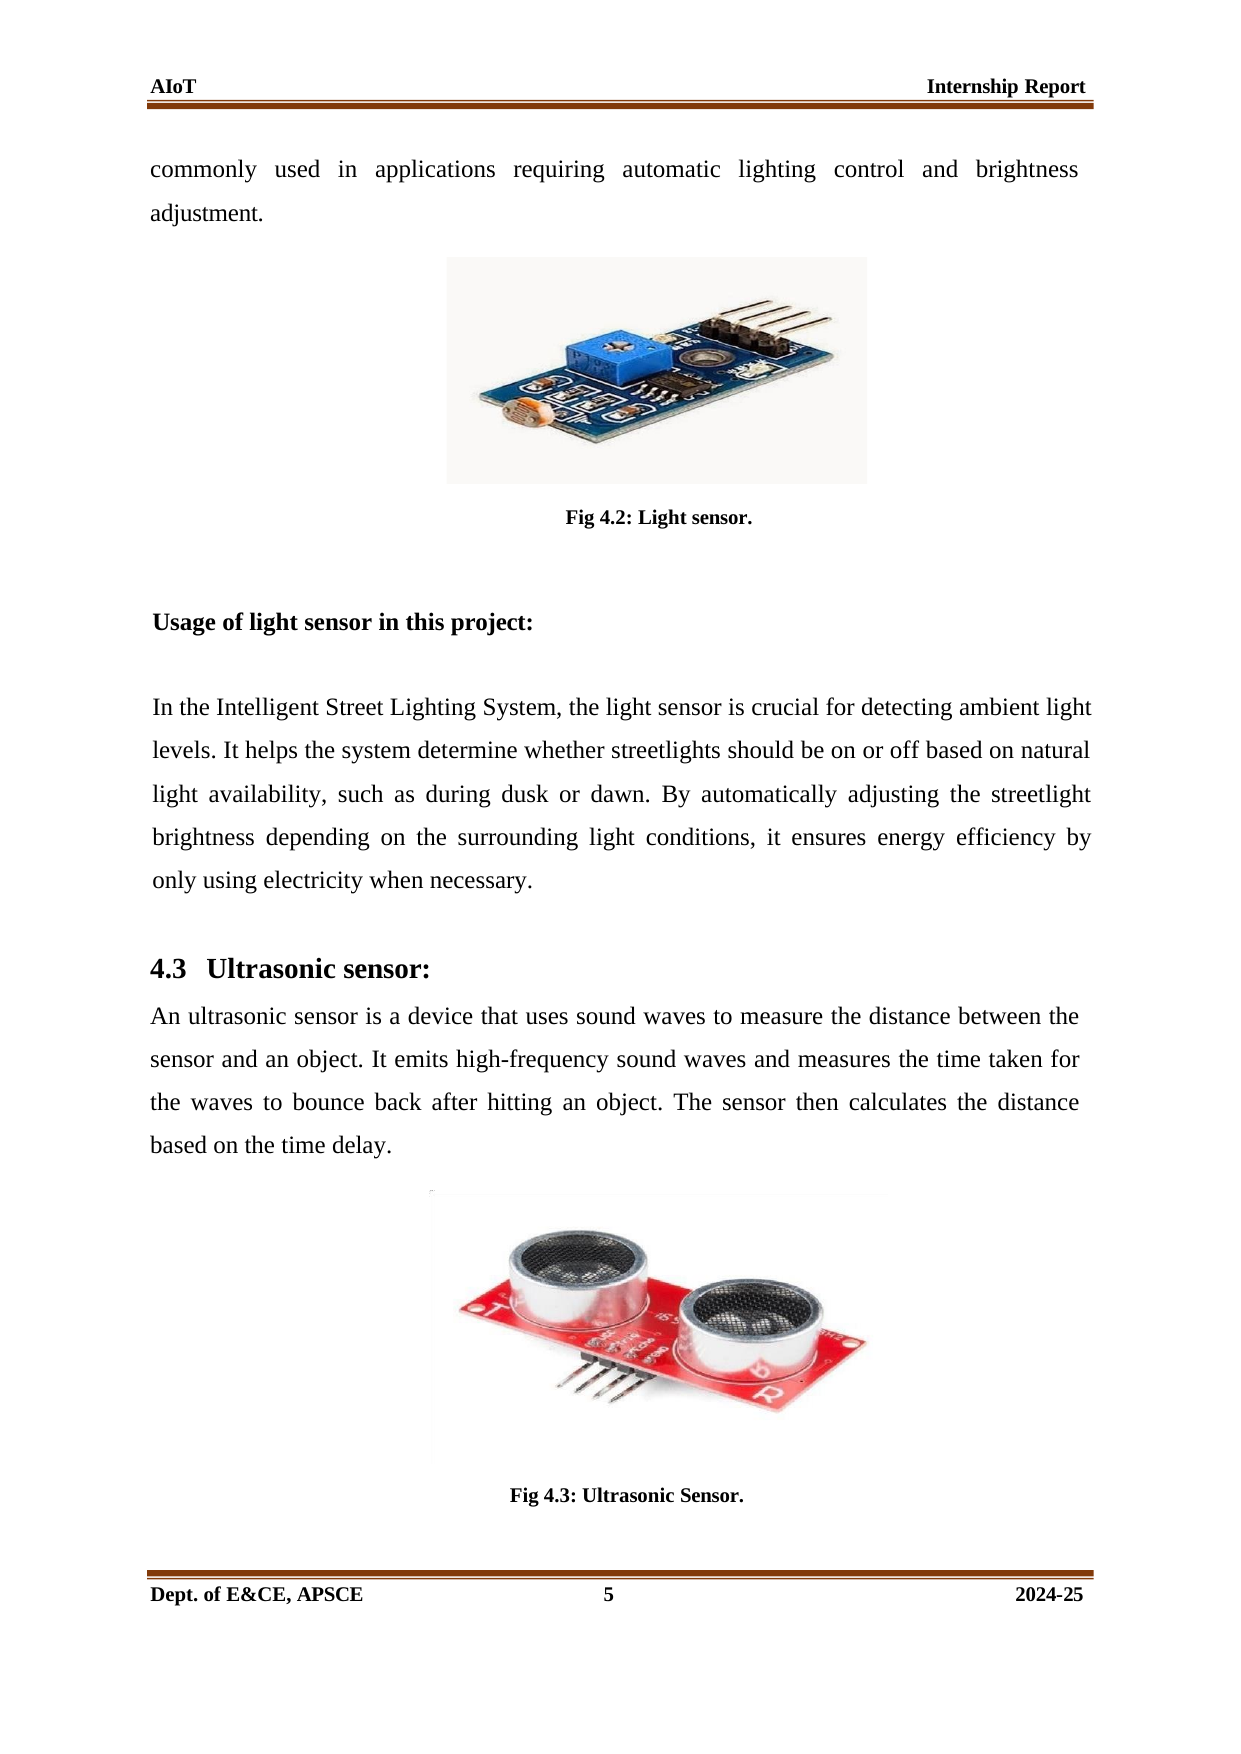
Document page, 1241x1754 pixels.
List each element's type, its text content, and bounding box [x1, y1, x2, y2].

text In the Intelligent Street Lighting System, the light sensor is crucial for detecting ambient light levels. It helps the system determine whether streetlights should be on or off based on natural light availability, such as during dusk or dawn. By automatically adjusting the streetlight brightness depending on the surrounding light conditions, it ensures energy efficiency by only using electricity when necessary. [152, 692, 1092, 894]
text An ultrasonic sensor is a device that uses sound waves to measure the distance between the sensor and an object. It emits high-frequency sound waves and measures the time taken for the waves to bounce back after hitting an object. The sensor then calculates the distance based on the time delay. [150, 1001, 1080, 1159]
subtitle Ultrasonic sensor: [150, 951, 1093, 985]
picture [429, 1190, 888, 1464]
picture [446, 257, 868, 484]
text Fig 4.2: Light sensor. [148, 277, 752, 529]
text Fig 4.3: Ultrasonic Sensor. [148, 1208, 744, 1507]
subtitle Usage of light sensor in this project: [152, 607, 1093, 636]
text commonly used in applications requiring automatic lighting control and brightness adjustment. [150, 154, 1079, 226]
